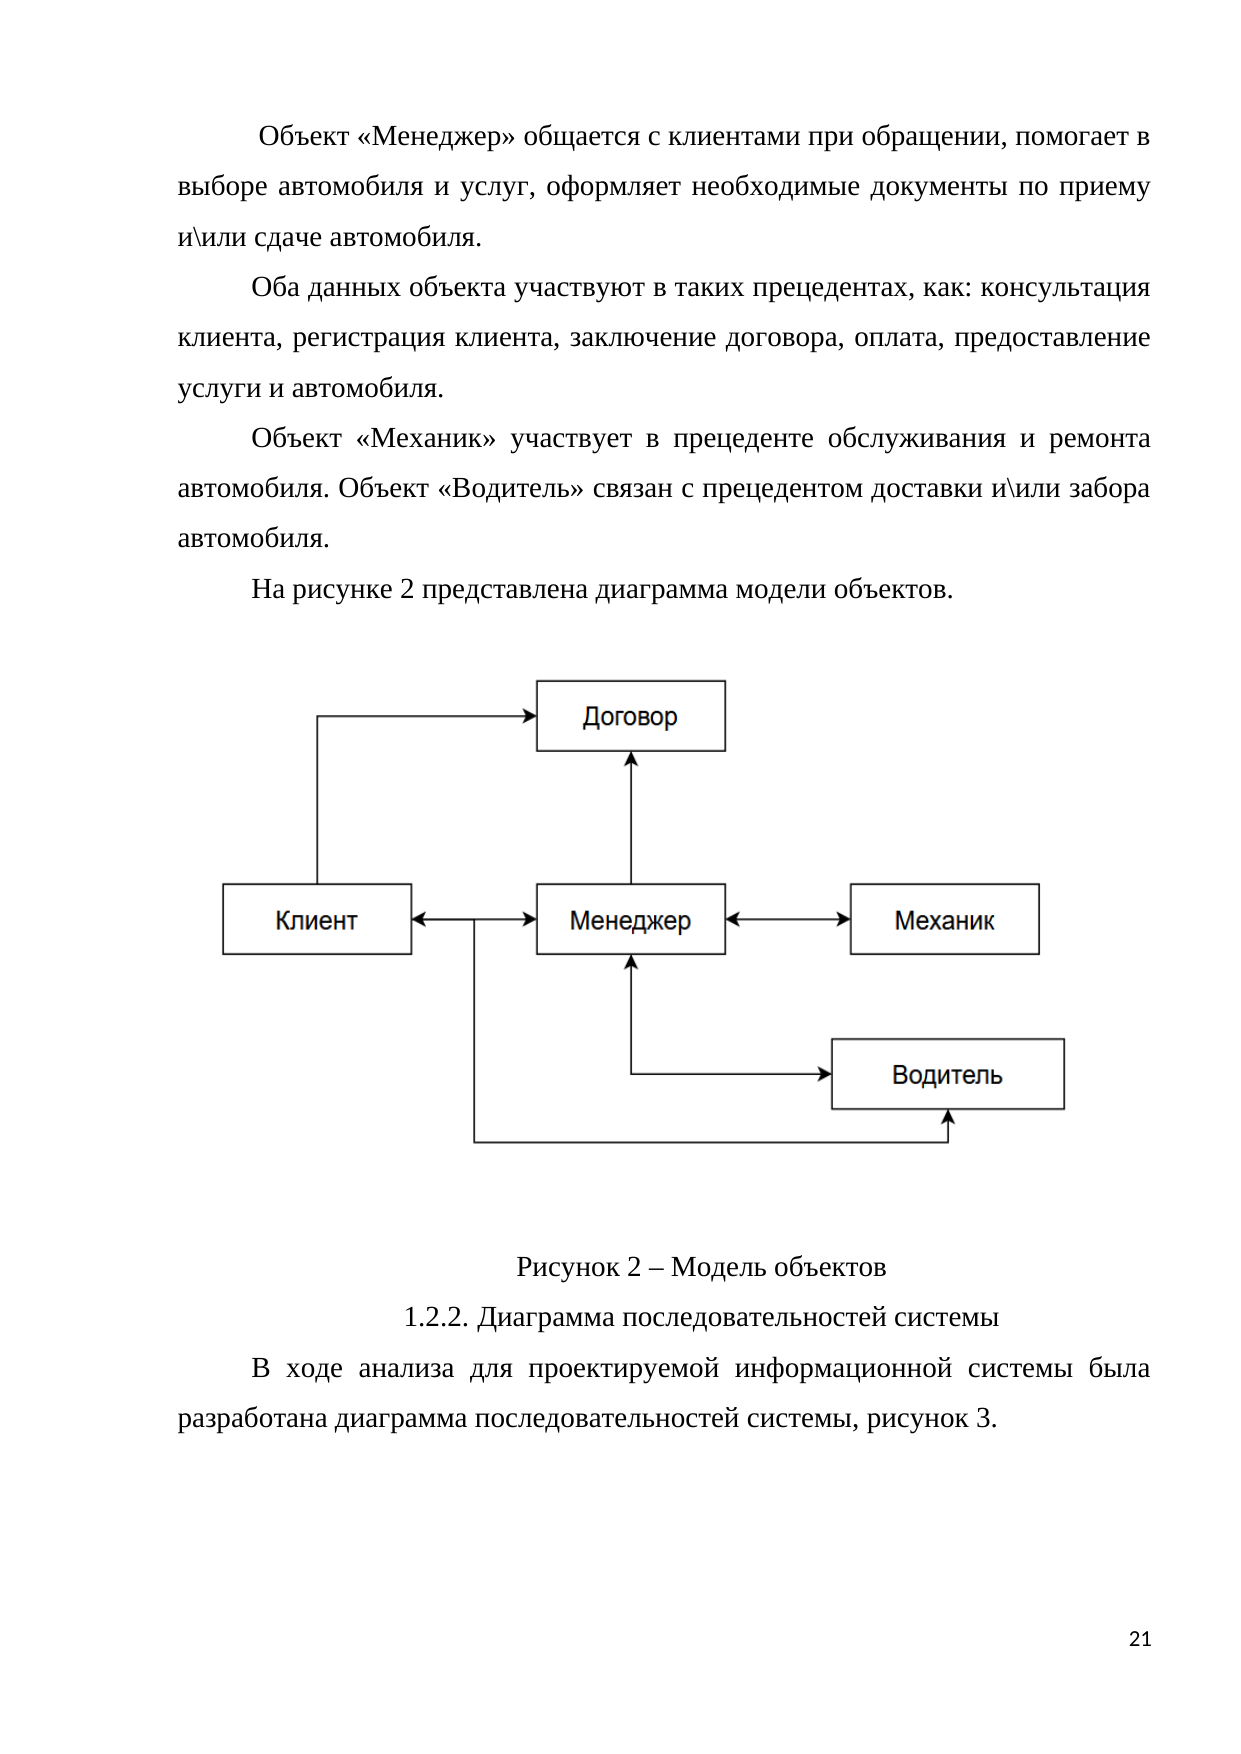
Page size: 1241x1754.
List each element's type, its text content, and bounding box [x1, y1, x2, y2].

text Объект «Механик» участвует в прецеденте обслуживания и ремонта автомобиля. Объект «Водитель» связан с прецедентом доставки и\или забора автомобиля. [177, 420, 1152, 554]
text Оба данных объекта участвуют в таких прецедентах, как: консультация клиента, регистрация клиента, заключение договора, оплата, предоставление услуги и автомобиля. [177, 269, 1152, 403]
text В ходе анализа для проектируемой информационной системы была разработана диаграмма последовательностей системы, рисунок 3. [177, 1350, 1152, 1434]
text На рисунке 2 представлена диаграмма модели объектов. [177, 571, 1152, 604]
text Рисунок 2 – Модель объектов [177, 1249, 1152, 1283]
subtitle Диаграмма последовательностей системы [177, 1299, 1152, 1333]
picture [177, 621, 1152, 1236]
text Объект «Менеджер» общается с клиентами при обращении, помогает в выборе автомобиля и услуг, оформляет необходимые документы по приему и\или сдаче автомобиля. [177, 118, 1152, 252]
